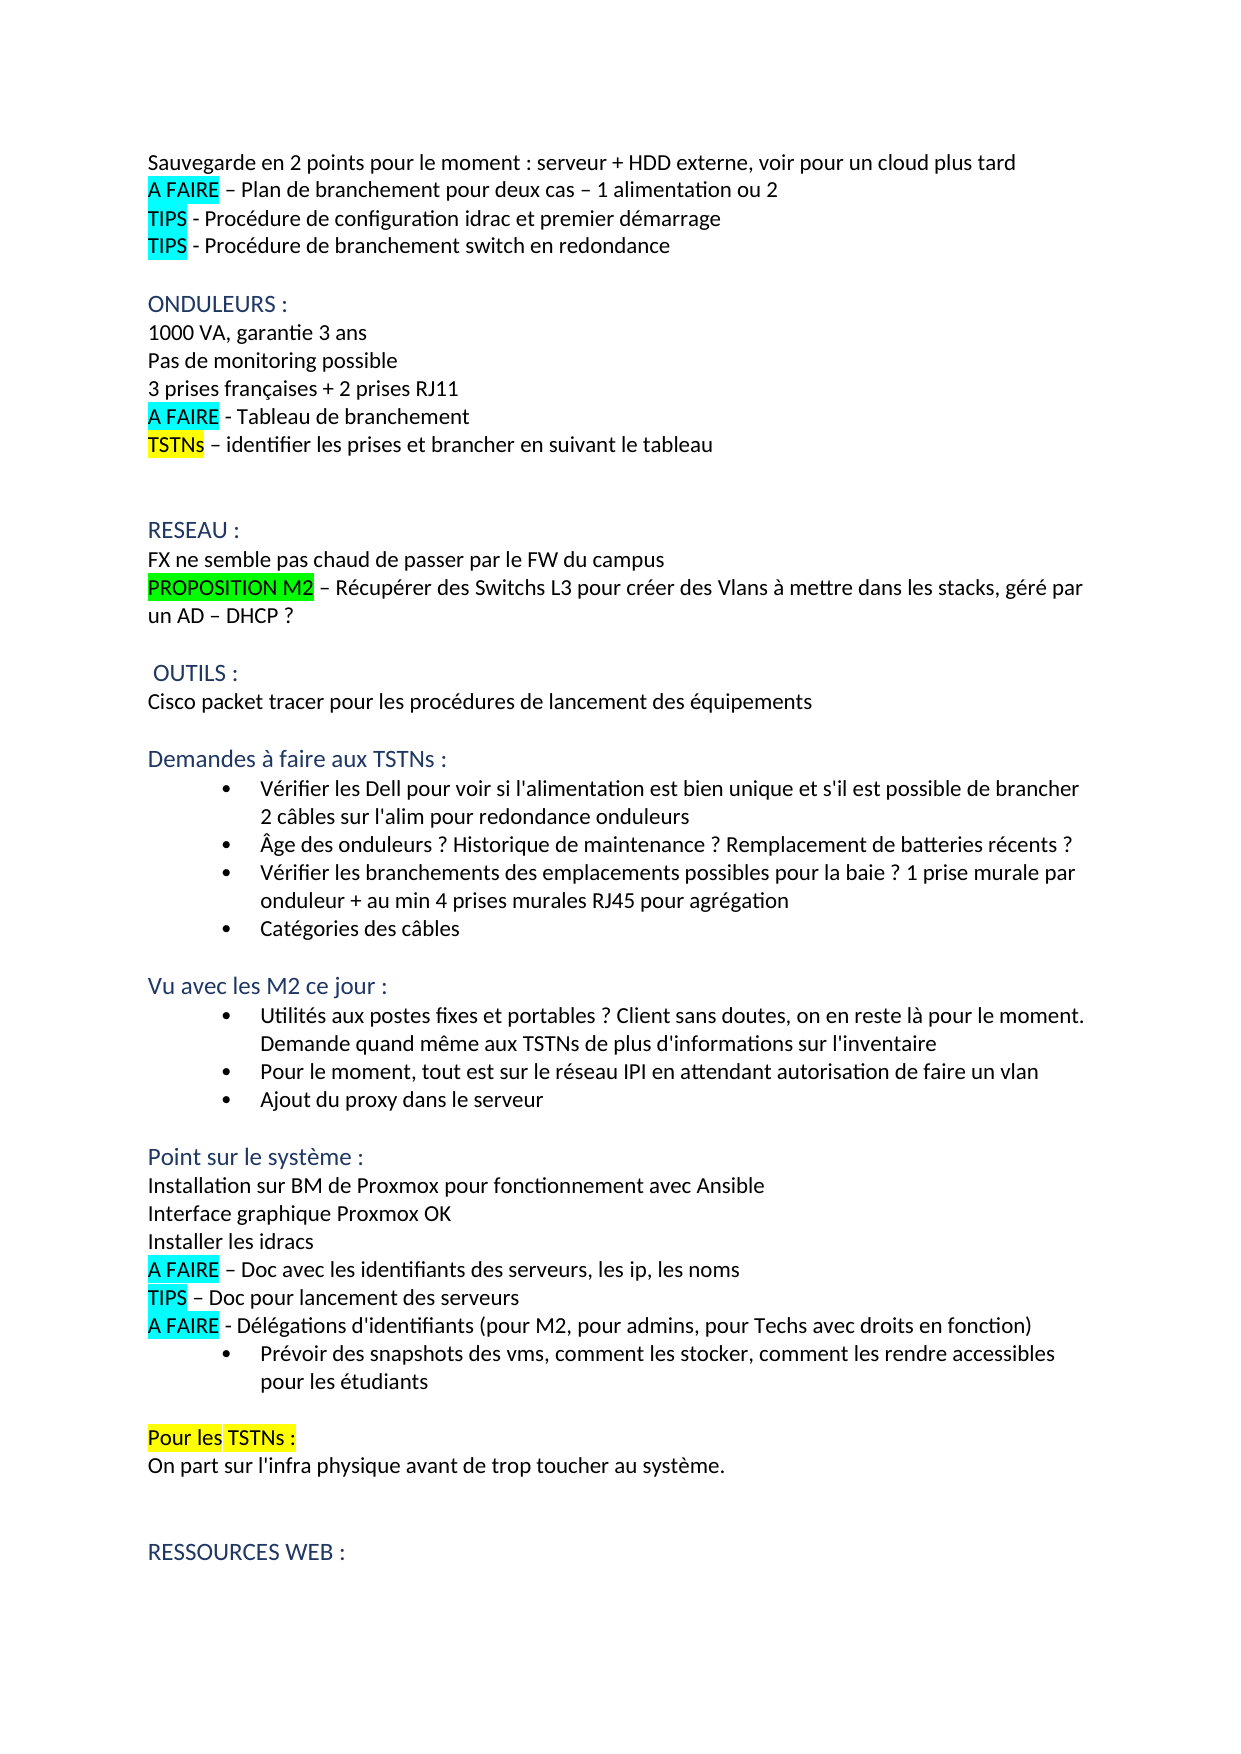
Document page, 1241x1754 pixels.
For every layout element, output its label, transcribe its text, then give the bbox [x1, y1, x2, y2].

text On part sur l'infra physique avant de trop toucher au système. [148, 1452, 1093, 1479]
text Pas de monitoring possible [148, 346, 1093, 374]
text TIPS - Procédure de configuration idrac et premier démarrage [187, 204, 1093, 232]
text A FAIRE - Tableau de branchement [219, 402, 1093, 430]
list Catégories des câbles [223, 914, 1093, 942]
text Point sur le système : [148, 1141, 1093, 1171]
text Interface graphique Proxmox OK [148, 1199, 1093, 1227]
text RESSOURCES WEB : [148, 1536, 1093, 1566]
text Sauvegarde en 2 points pour le moment : serveur + HDD externe, voir pour un cloud plus tard [148, 148, 1093, 176]
text OUTILS : [148, 657, 1093, 687]
list Ajout du proxy dans le serveur [223, 1085, 1093, 1113]
text Installation sur BM de Proxmox pour fonctionnement avec Ansible [148, 1171, 1093, 1199]
text 1000 VA, garantie 3 ans [148, 318, 1093, 346]
list Prévoir des snapshots des vms, comment les stocker, comment les rendre accessibles pour les étudiants [223, 1339, 1093, 1396]
text A FAIRE - Délégations d'identifiants (pour M2, pour admins, pour Techs avec droits en fonction) [219, 1311, 1093, 1339]
text ONDULEURS : [148, 288, 1093, 318]
list Utilités aux postes fixes et portables ? Client sans doutes, on en reste là pour le moment. Demande quand même aux TSTNs de plus d'informations sur l'inventaire [223, 1001, 1093, 1057]
text Cisco packet tracer pour les procédures de lancement des équipements [148, 687, 1093, 716]
list Vérifier les branchements des emplacements possibles pour la baie ? 1 prise murale par onduleur + au min 4 prises murales RJ45 pour agrégation [223, 858, 1093, 914]
text TIPS – Doc pour lancement des serveurs [148, 1283, 1093, 1311]
list Âge des onduleurs ? Historique de maintenance ? Remplacement de batteries récents ? [223, 830, 1093, 858]
text 3 prises françaises + 2 prises RJ11 [148, 374, 1093, 402]
text Installer les idracs [148, 1227, 1093, 1255]
text TIPS - Procédure de branchement switch en redondance [187, 232, 1093, 260]
text Vu avec les M2 ce jour : [148, 970, 1093, 1001]
text A FAIRE – Plan de branchement pour deux cas – 1 alimentation ou 2 [219, 176, 1093, 204]
text FX ne semble pas chaud de passer par le FW du campus [148, 545, 1093, 573]
list Pour le moment, tout est sur le réseau IPI en attendant autorisation de faire un vlan [223, 1057, 1093, 1085]
text A FAIRE – Doc avec les identifiants des serveurs, les ip, les noms [219, 1255, 1093, 1283]
text PROPOSITION M2 – Récupérer des Switchs L3 pour créer des Vlans à mettre dans les stacks, géré par un AD – DHCP ? [148, 573, 1093, 629]
text Pour les TSTNs : [148, 1423, 1093, 1452]
text RESEAU : [148, 514, 1093, 545]
text Demandes à faire aux TSTNs : [148, 743, 1093, 774]
text TSTNs – identifier les prises et brancher en suivant le tableau [204, 430, 1093, 458]
list Vérifier les Dell pour voir si l'alimentation est bien unique et s'il est possible de brancher 2 câbles sur l'alim pour redondance onduleurs [223, 774, 1093, 830]
